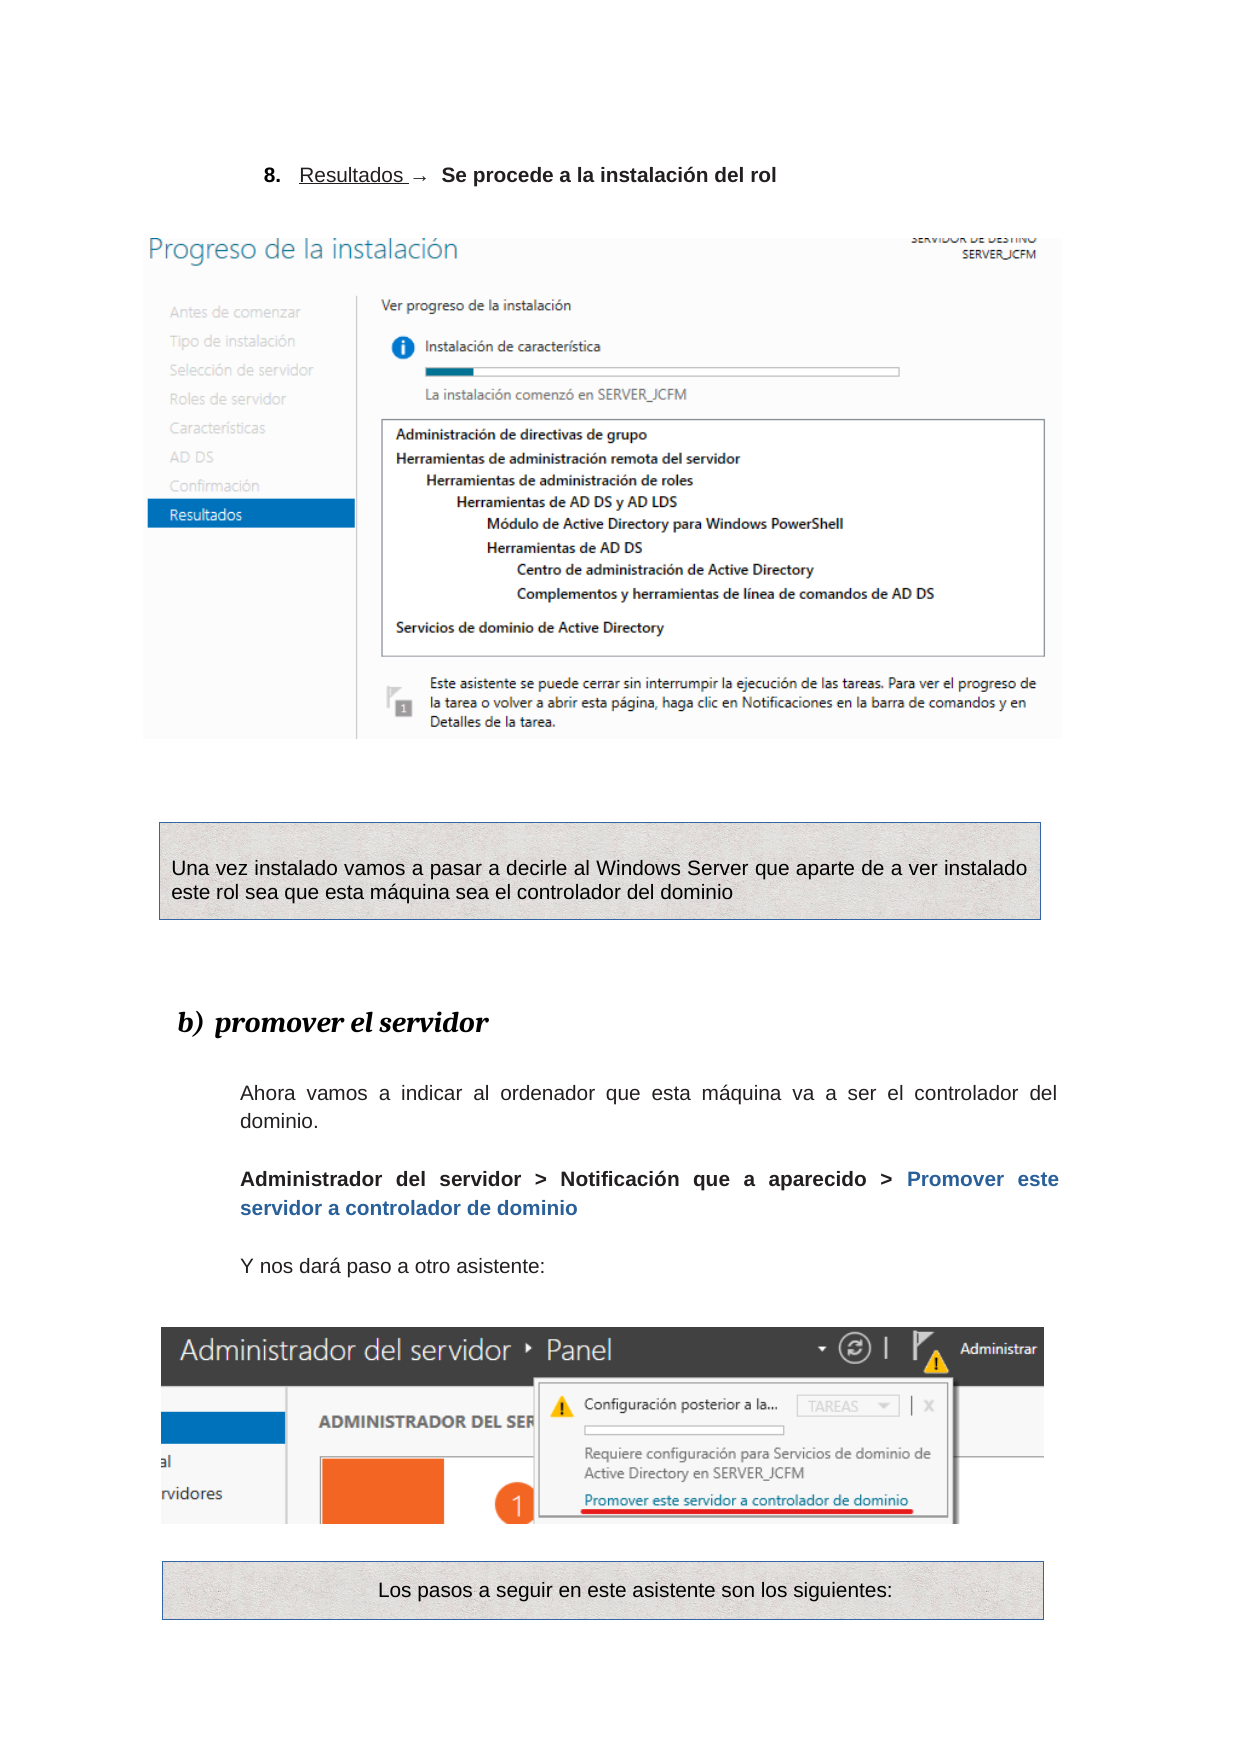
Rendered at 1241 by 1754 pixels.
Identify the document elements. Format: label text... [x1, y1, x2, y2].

text Administrador del servidor > Notificación que a aparecido > Promover este servidor a controlador de dominio [240, 1167, 1059, 1220]
picture [160, 823, 1040, 919]
picture [143, 238, 1062, 739]
picture [160, 1327, 1044, 1524]
text Y nos dará paso a otro asistente: [240, 1254, 1059, 1278]
list Resultados → Se procede a la instalación del rol [264, 162, 1059, 186]
picture [163, 1562, 1043, 1619]
subtitle promover el servidor [177, 1007, 1065, 1040]
text Ahora vamos a indicar al ordenador que esta máquina va a ser el controlador del dominio. [240, 1080, 1059, 1133]
